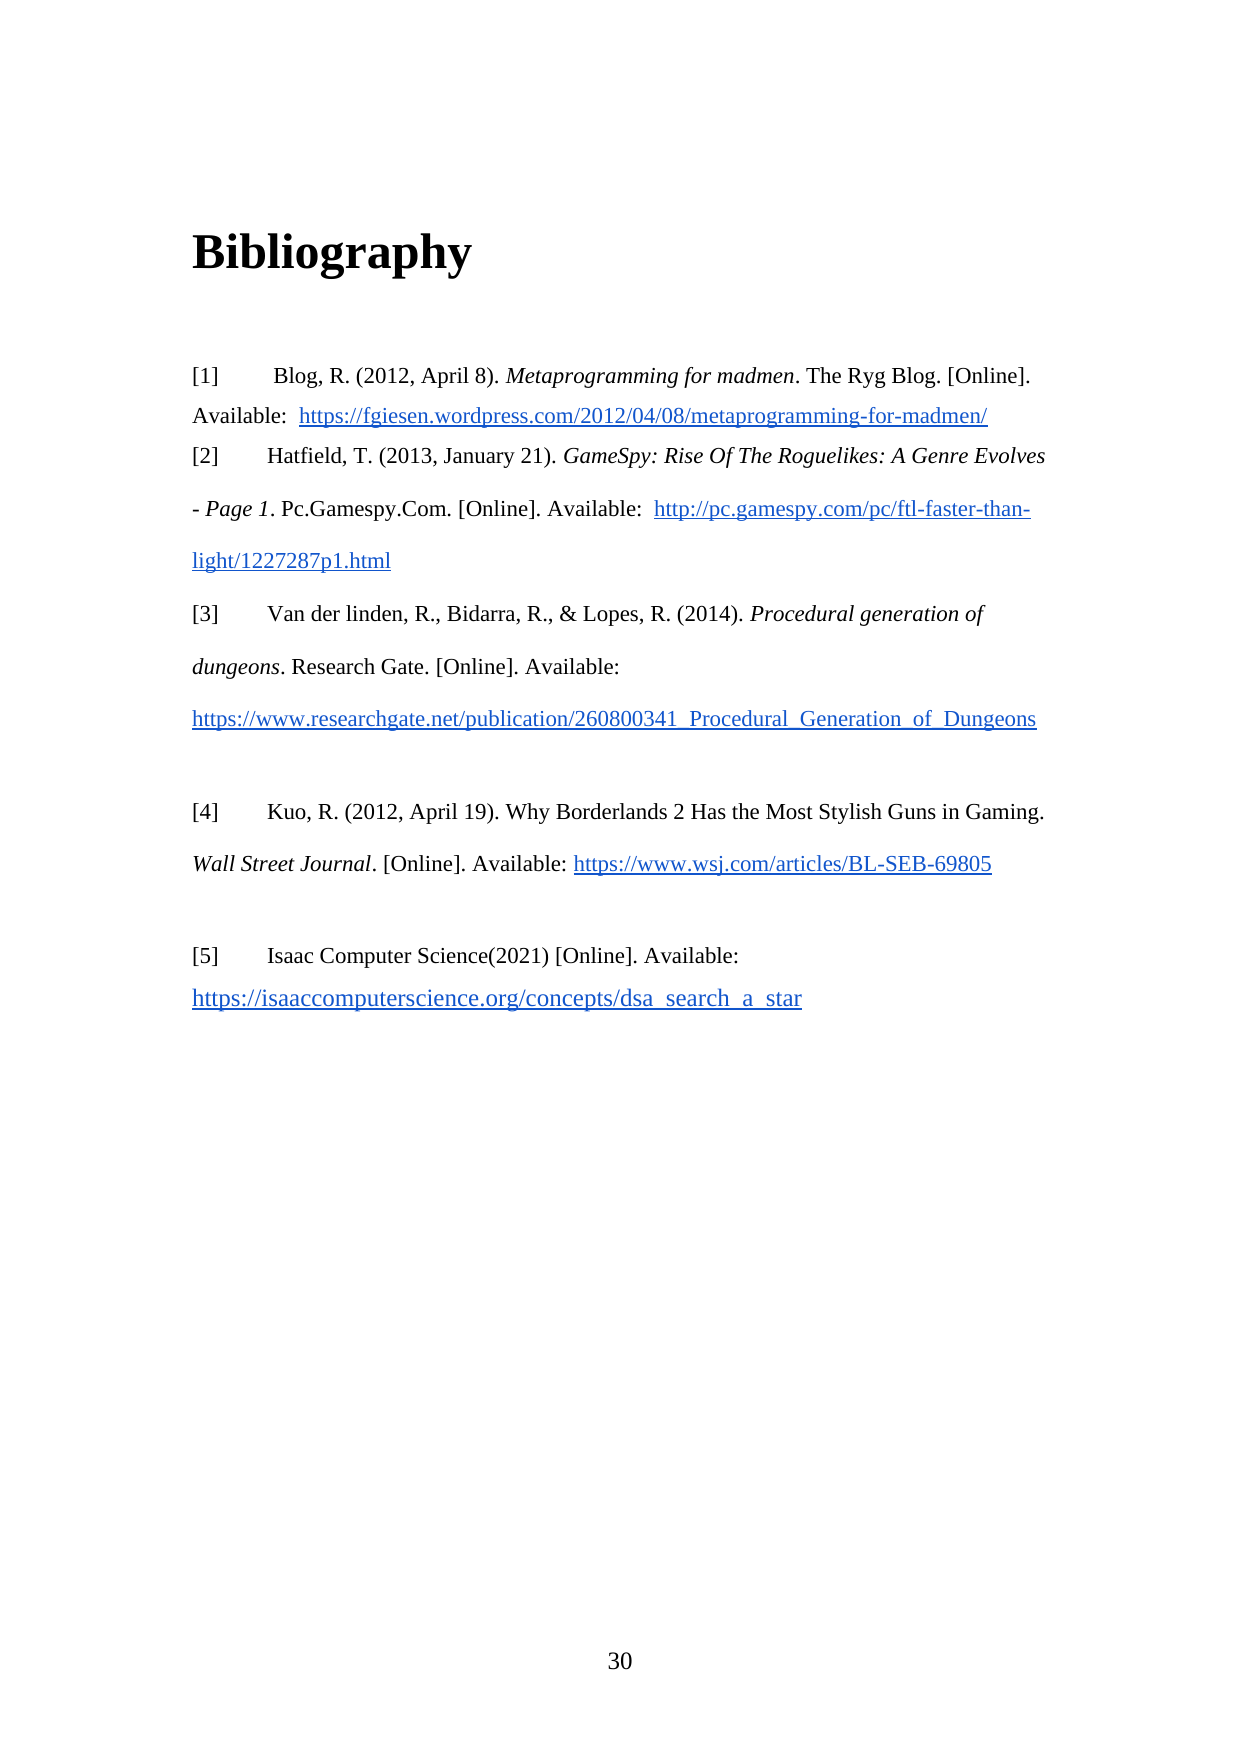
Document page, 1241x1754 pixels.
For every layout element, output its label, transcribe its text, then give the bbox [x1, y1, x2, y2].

text [2] Hatfield, T. (2013, January 21). GameSpy: Rise Of The Roguelikes: A Genre Evolves - Page 1. Pc.Gamespy.Com. [Online]. Available: http://pc.gamespy.com/pc/ftl-faster-than-light/1227287p1.html [192, 442, 1048, 574]
text [3] Van der linden, R., Bidarra, R., & Lopes, R. (2014). Procedural generation of dungeons. Research Gate. [Online]. Available: https://www.researchgate.net/publication/260800341_Procedural_Generation_of_Dungeons [192, 600, 1048, 732]
text [1] Blog, R. (2012, April 8). Metaprogramming for madmen. The Ryg Blog. [Online]. Available: https://fgiesen.wordpress.com/2012/04/08/metaprogramming-for-madmen/ [192, 361, 1048, 429]
text [4] Kuo, R. (2012, April 19). Why Borderlands 2 Has the Most Stylish Guns in Gaming. Wall Street Journal. [Online]. Available: https://www.wsj.com/articles/BL-SEB-69805 [192, 798, 1048, 877]
text [5] Isaac Computer Science(2021) [Online]. Available: https://isaaccomputerscience.org/concepts/dsa_search_a_star [192, 943, 1048, 1012]
subtitle Bibliography [192, 222, 1048, 280]
